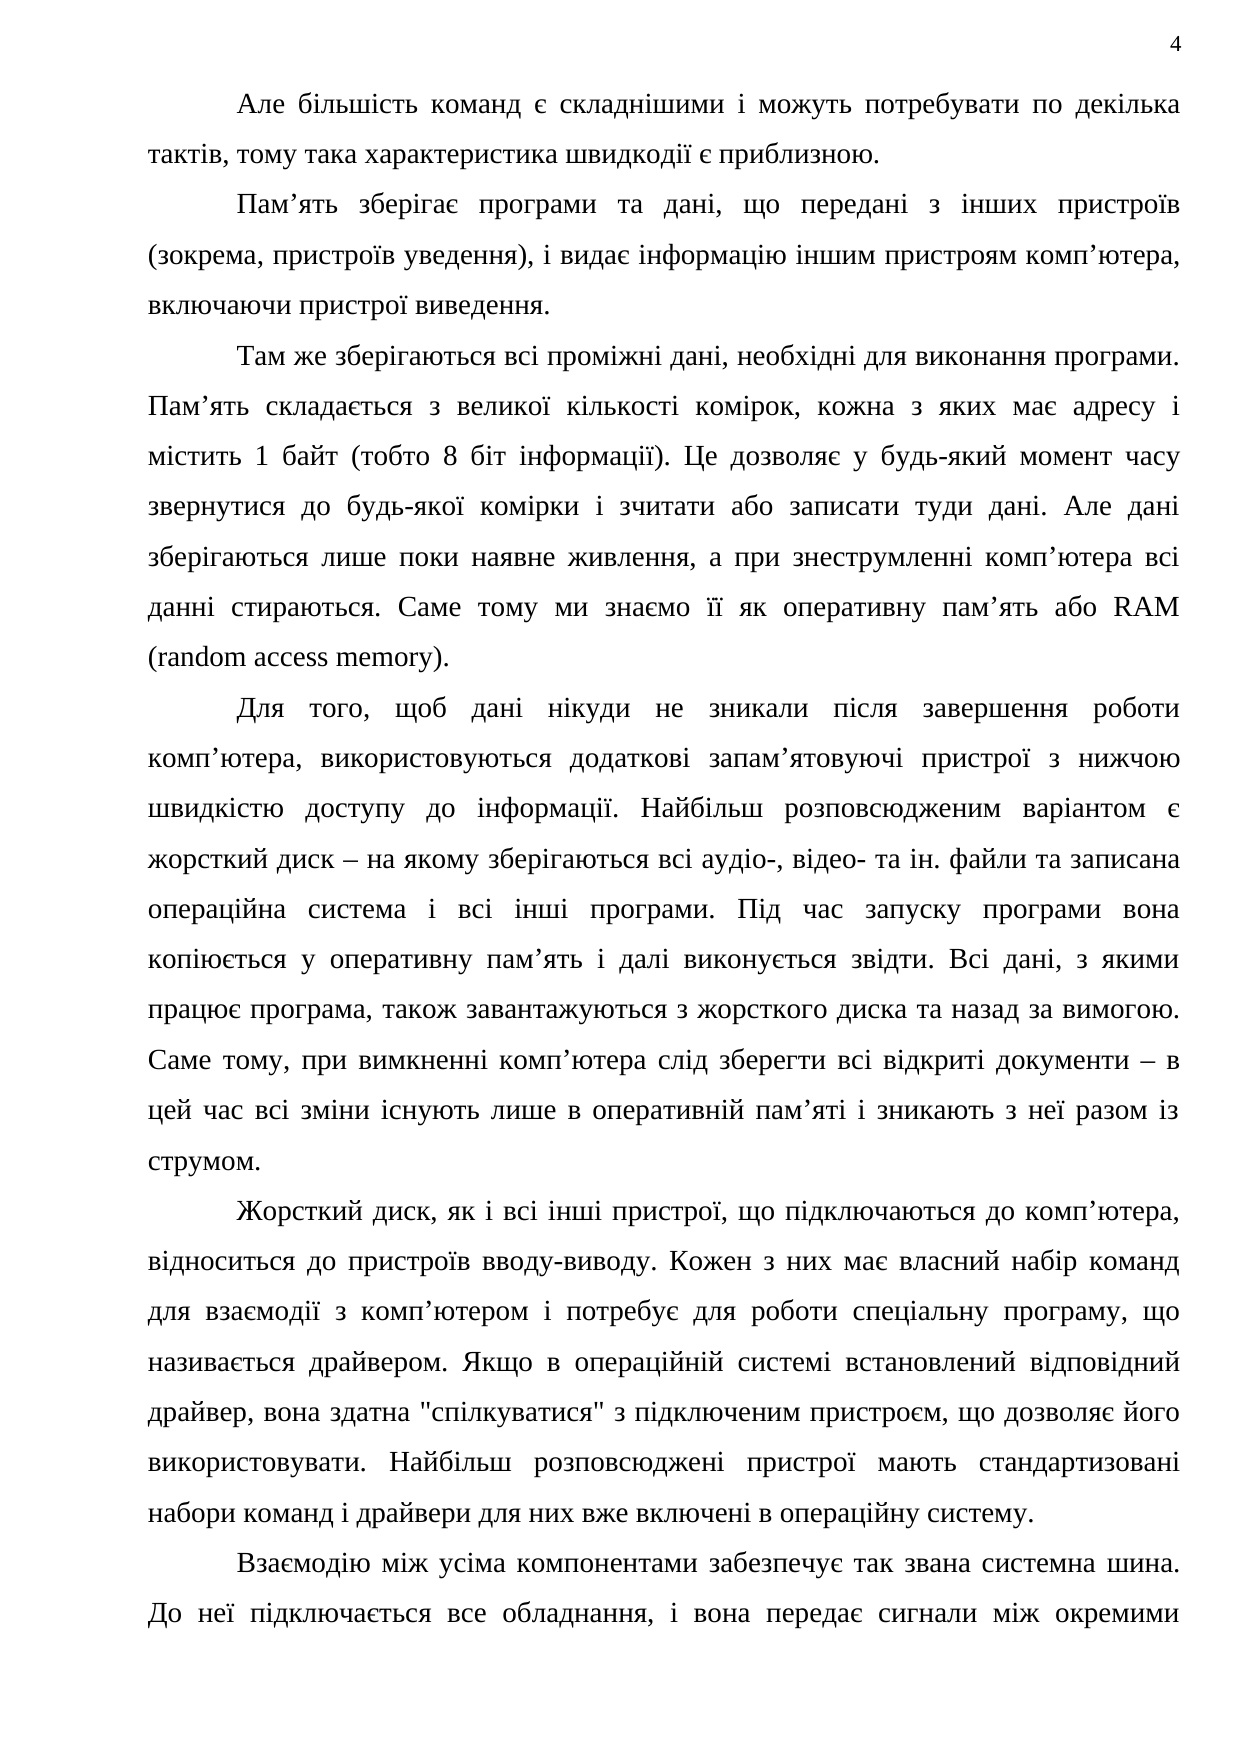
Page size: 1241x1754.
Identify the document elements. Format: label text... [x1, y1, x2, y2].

text Пам’ять зберігає програми та дані, що передані з інших пристроїв (зокрема, пристроїв уведення), і видає інформацію іншим пристроям комп’ютера, включаючи пристрої виведення. [148, 187, 1181, 321]
text Але більшість команд є складнішими і можуть потребувати по декілька тактів, тому така характеристика швидкодії є приблизною. [148, 86, 1181, 170]
text Жорсткий диск, як і всі інші пристрої, що підключаються до комп’ютера, відноситься до пристроїв вводу-виводу. Кожен з них має власний набір команд для взаємодії з комп’ютером і потребує для роботи спеціальну програму, що називається драйвером. Якщо в операційній системі встановлений відповідний драйвер, вона здатна "спілкуватися" з підключеним пристроєм, що дозволяє його використовувати. Найбільш розповсюджені пристрої мають стандартизовані набори команд і драйвери для них вже включені в операційну систему. [148, 1193, 1181, 1528]
text Для того, щоб дані нікуди не зникали після завершення роботи комп’ютера, використовуються додаткові запам’ятовуючі пристрої з нижчою швидкістю доступу до інформації. Найбільш розповсюдженим варіантом є жорсткий диск – на якому зберігаються всі аудіо-, відео- та ін. файли та записана операційна система і всі інші програми. Під час запуску програми вона копіюється у оперативну пам’ять і далі виконується звідти. Всі дані, з якими працює програма, також завантажуються з жорсткого диска та назад за вимогою. Саме тому, при вимкненні комп’ютера слід зберегти всі відкриті документи – в цей час всі зміни існують лише в оперативній пам’яті і зникають з неї разом із струмом. [148, 690, 1181, 1176]
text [148, 1545, 1181, 1629]
text Там же зберігаються всі проміжні дані, необхідні для виконання програми. Пам’ять складається з великої кількості комірок, кожна з яких має адресу і містить 1 байт (тобто 8 біт інформації). Це дозволяє у будь-який момент часу звернутися до будь-якої комірки і зчитати або записати туди дані. Але дані зберігаються лише поки наявне живлення, а при знеструмленні комп’ютера всі данні стираються. Саме тому ми знаємо її як оперативну пам’ять або RAM (random access memory). [148, 338, 1181, 673]
